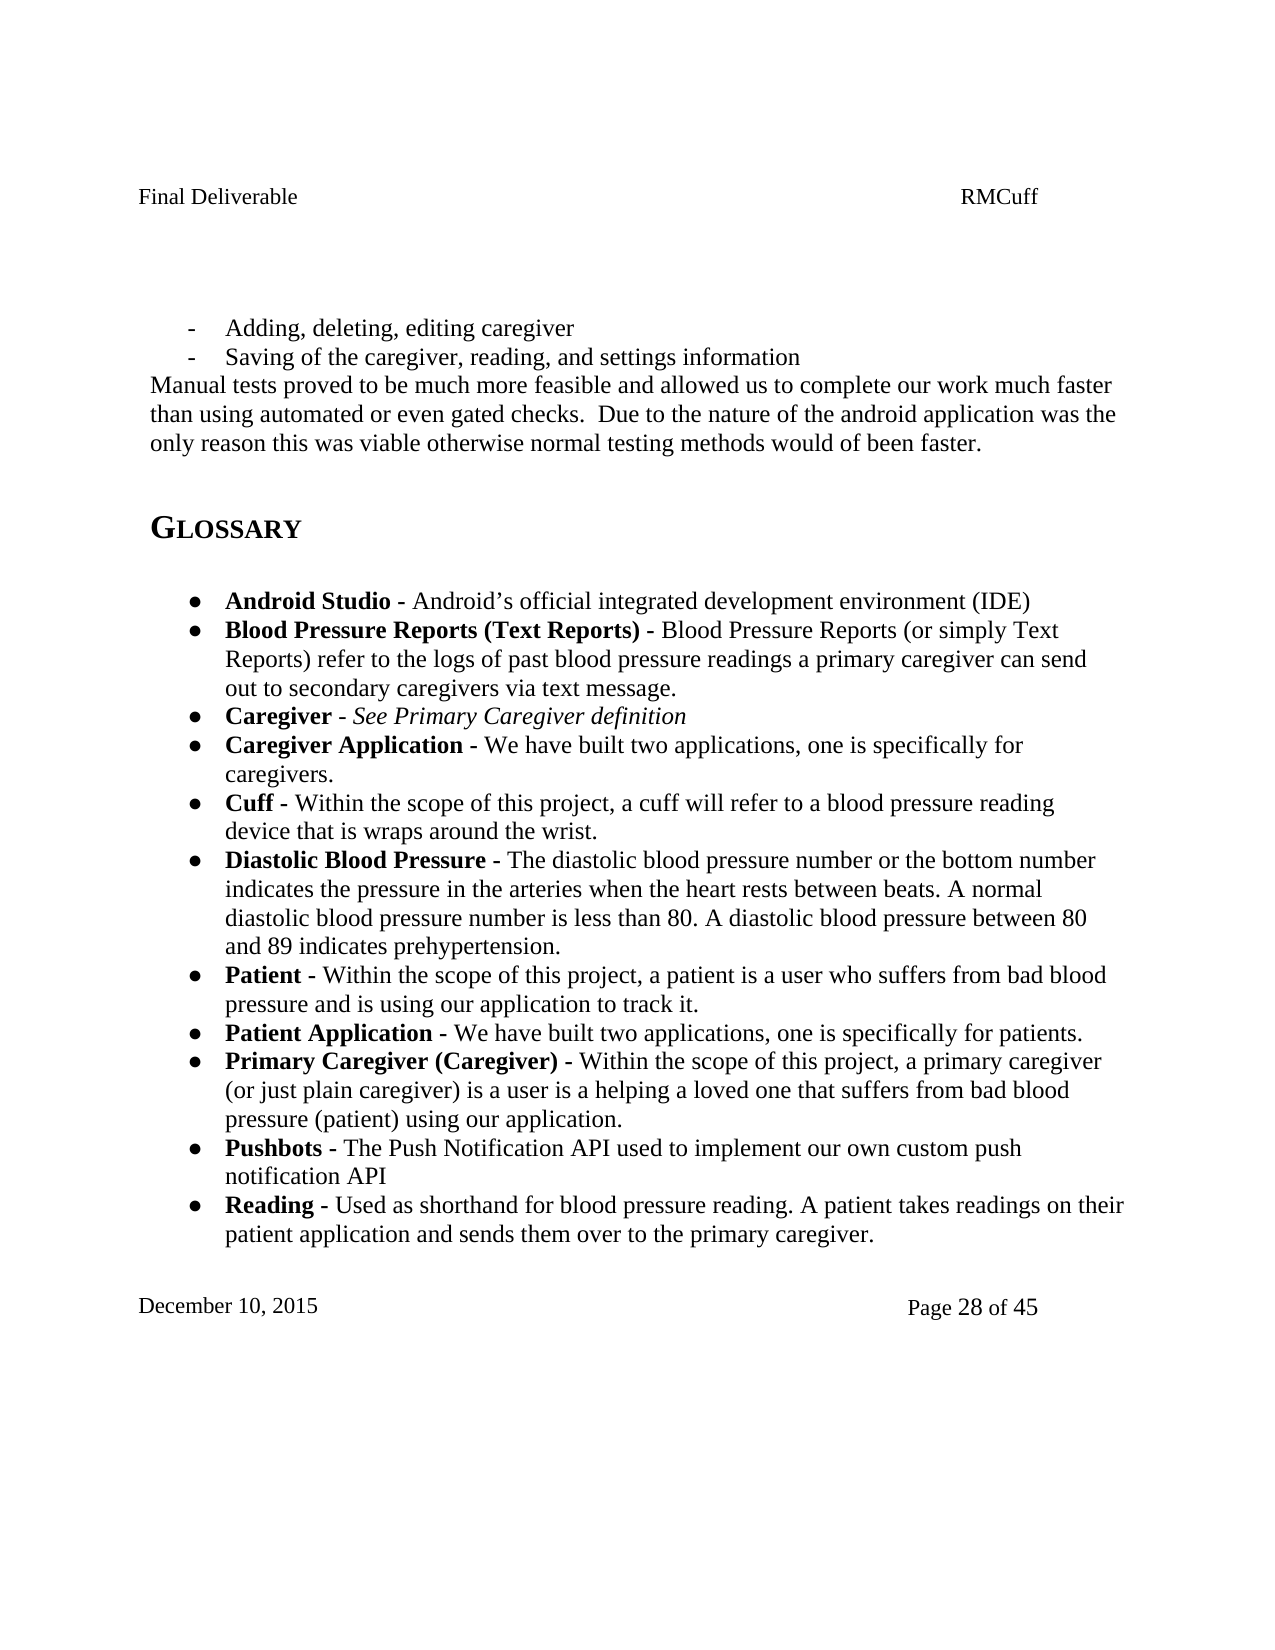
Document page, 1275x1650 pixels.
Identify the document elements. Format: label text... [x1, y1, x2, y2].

subtitle Glossary [150, 507, 1125, 545]
list Diastolic Blood Pressure - The diastolic blood pressure number or the bottom number indicates the pressure in the arteries when the heart rests between beats. A normal diastolic blood pressure number is less than 80. A diastolic blood pressure between 80 and 89 indicates prehypertension. [187, 845, 1125, 960]
list Reading - Used as shorthand for blood pressure reading. A patient takes readings on their patient application and sends them over to the primary caregiver. [187, 1190, 1125, 1248]
text Manual tests proved to be much more feasible and allowed us to complete our work much faster than using automated or even gated checks. Due to the nature of the android application was the only reason this was viable otherwise normal testing methods would of been faster. [150, 371, 1125, 457]
list Saving of the caregiver, reading, and settings information [187, 342, 1125, 371]
list Android Studio - Android’s official integrated development environment (IDE) [187, 586, 1125, 615]
list Patient - Within the scope of this project, a patient is a user who suffers from bad blood pressure and is using our application to track it. [187, 960, 1125, 1018]
list Cuff - Within the scope of this project, a cuff will refer to a blood pressure reading device that is wraps around the wrist. [187, 788, 1125, 845]
list Caregiver Application - We have built two applications, one is specifically for caregivers. [187, 730, 1125, 788]
list Pushbots - The Push Notification API used to implement our own custom push notification API [187, 1133, 1125, 1190]
list Adding, deleting, editing caregiver [187, 313, 1125, 342]
list Caregiver - See Primary Caregiver definition [187, 701, 1125, 730]
list Blood Pressure Reports (Text Reports) - Blood Pressure Reports (or simply Text Reports) refer to the logs of past blood pressure readings a primary caregiver can send out to secondary caregivers via text message. [187, 615, 1125, 701]
list Primary Caregiver (Caregiver) - Within the scope of this project, a primary caregiver (or just plain caregiver) is a user is a helping a loved one that suffers from bad blood pressure (patient) using our application. [187, 1046, 1125, 1133]
list Patient Application - We have built two applications, one is specifically for patients. [187, 1018, 1125, 1046]
